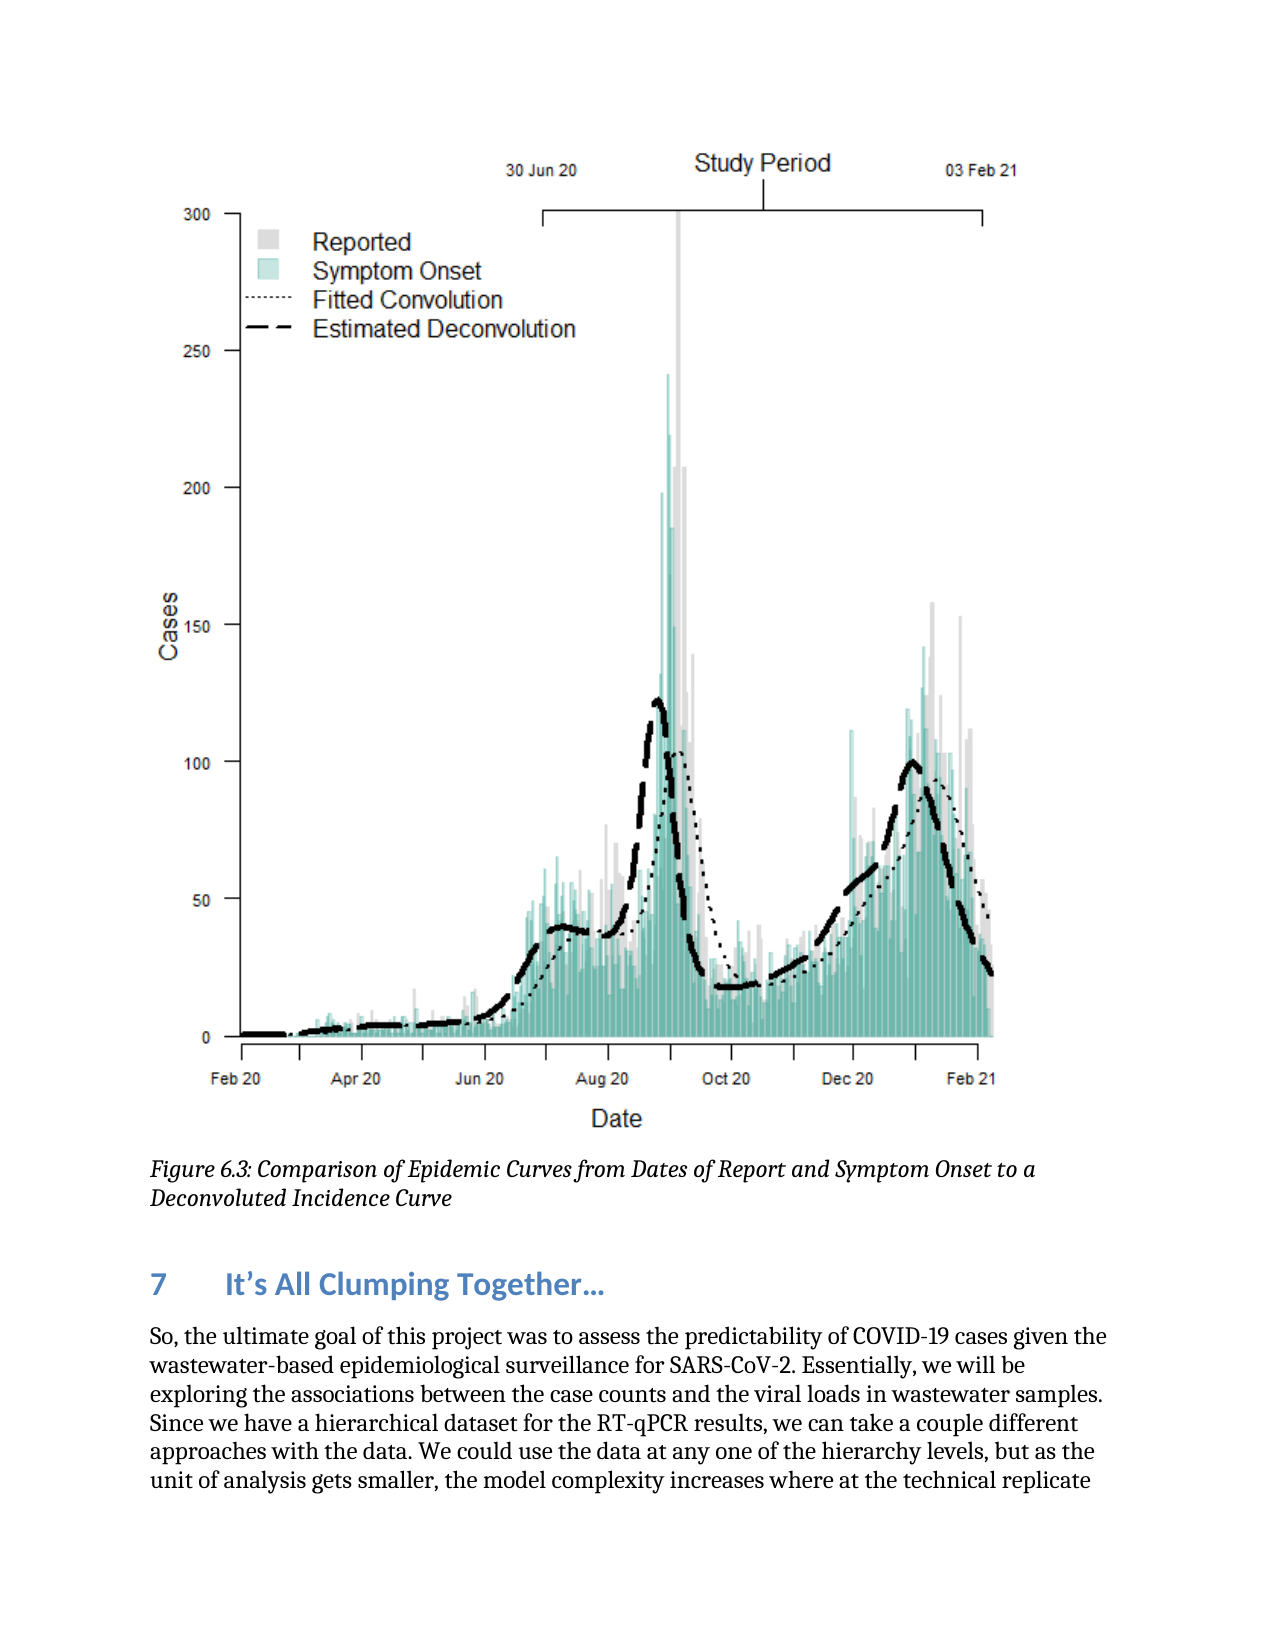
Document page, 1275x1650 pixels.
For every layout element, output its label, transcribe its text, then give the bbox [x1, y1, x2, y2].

text Figure 6.3: Comparison of Epidemic Curves from Dates of Report and Symptom Onset to a Deconvoluted Incidence Curve [150, 1155, 1125, 1213]
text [150, 1322, 1125, 1495]
picture [150, 150, 1025, 1135]
subtitle 7 It’s All Clumping Together… [150, 1263, 1125, 1303]
